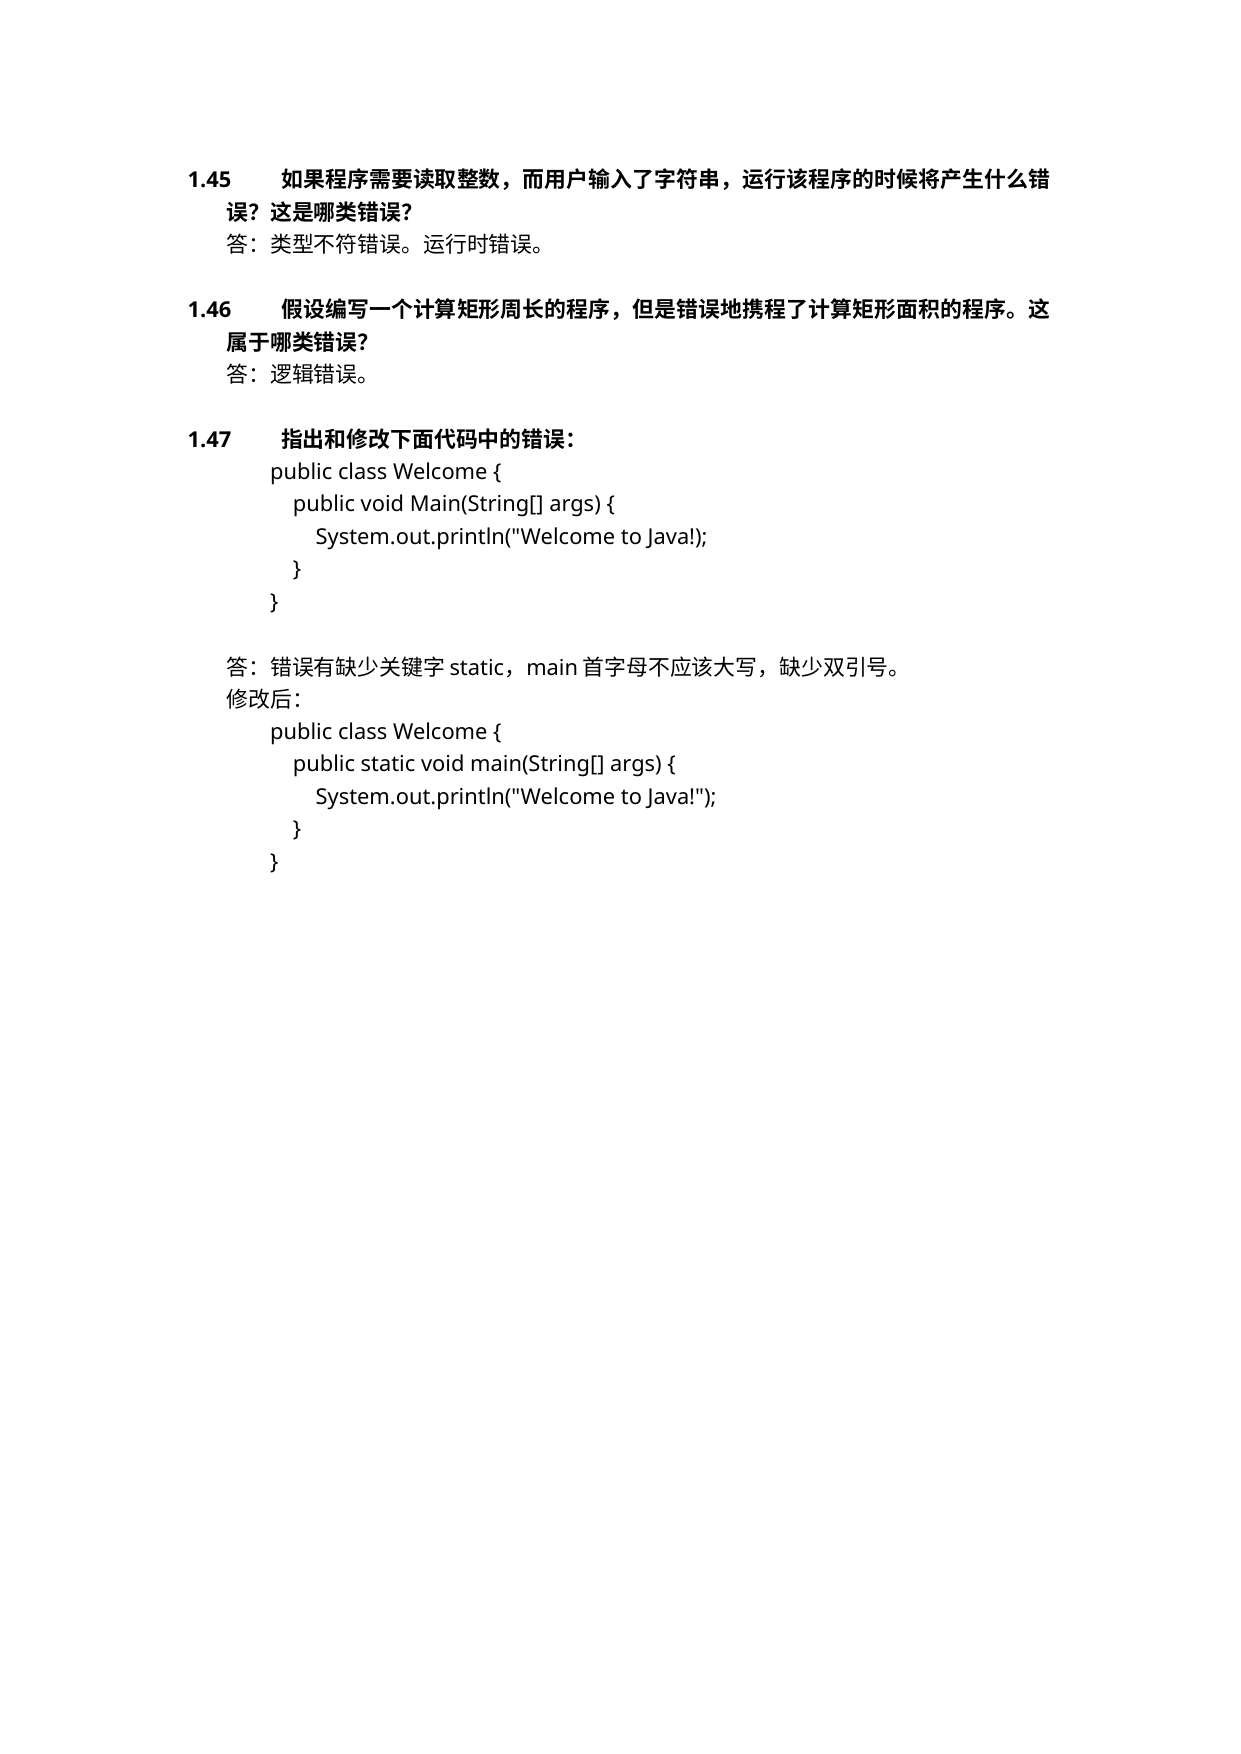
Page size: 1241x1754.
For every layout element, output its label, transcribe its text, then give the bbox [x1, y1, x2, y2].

list } [226, 552, 1053, 584]
list public class Welcome { [226, 454, 1053, 487]
list System.out.println("Welcome to Java!); [226, 519, 1053, 552]
list public static void main(String[] args) { [226, 747, 1053, 779]
list 如果程序需要读取整数，而用户输入了字符串，运行该程序的时候将产生什么错误？这是哪类错误？ [187, 162, 1053, 227]
list public void Main(String[] args) { [226, 487, 1053, 519]
text 答：类型不符错误。运行时错误。 [187, 227, 1053, 259]
list } [226, 844, 1053, 877]
list } [226, 812, 1053, 844]
text 答：逻辑错误。 [187, 357, 1053, 389]
list 指出和修改下面代码中的错误： [187, 422, 1053, 454]
list 假设编写一个计算矩形周长的程序，但是错误地携程了计算矩形面积的程序。这属于哪类错误？ [187, 292, 1053, 357]
list public class Welcome { [226, 714, 1053, 747]
list 答：错误有缺少关键字static，main首字母不应该大写，缺少双引号。 修改后： [226, 649, 1053, 714]
list System.out.println("Welcome to Java!"); [226, 779, 1053, 812]
list } [226, 584, 1053, 617]
